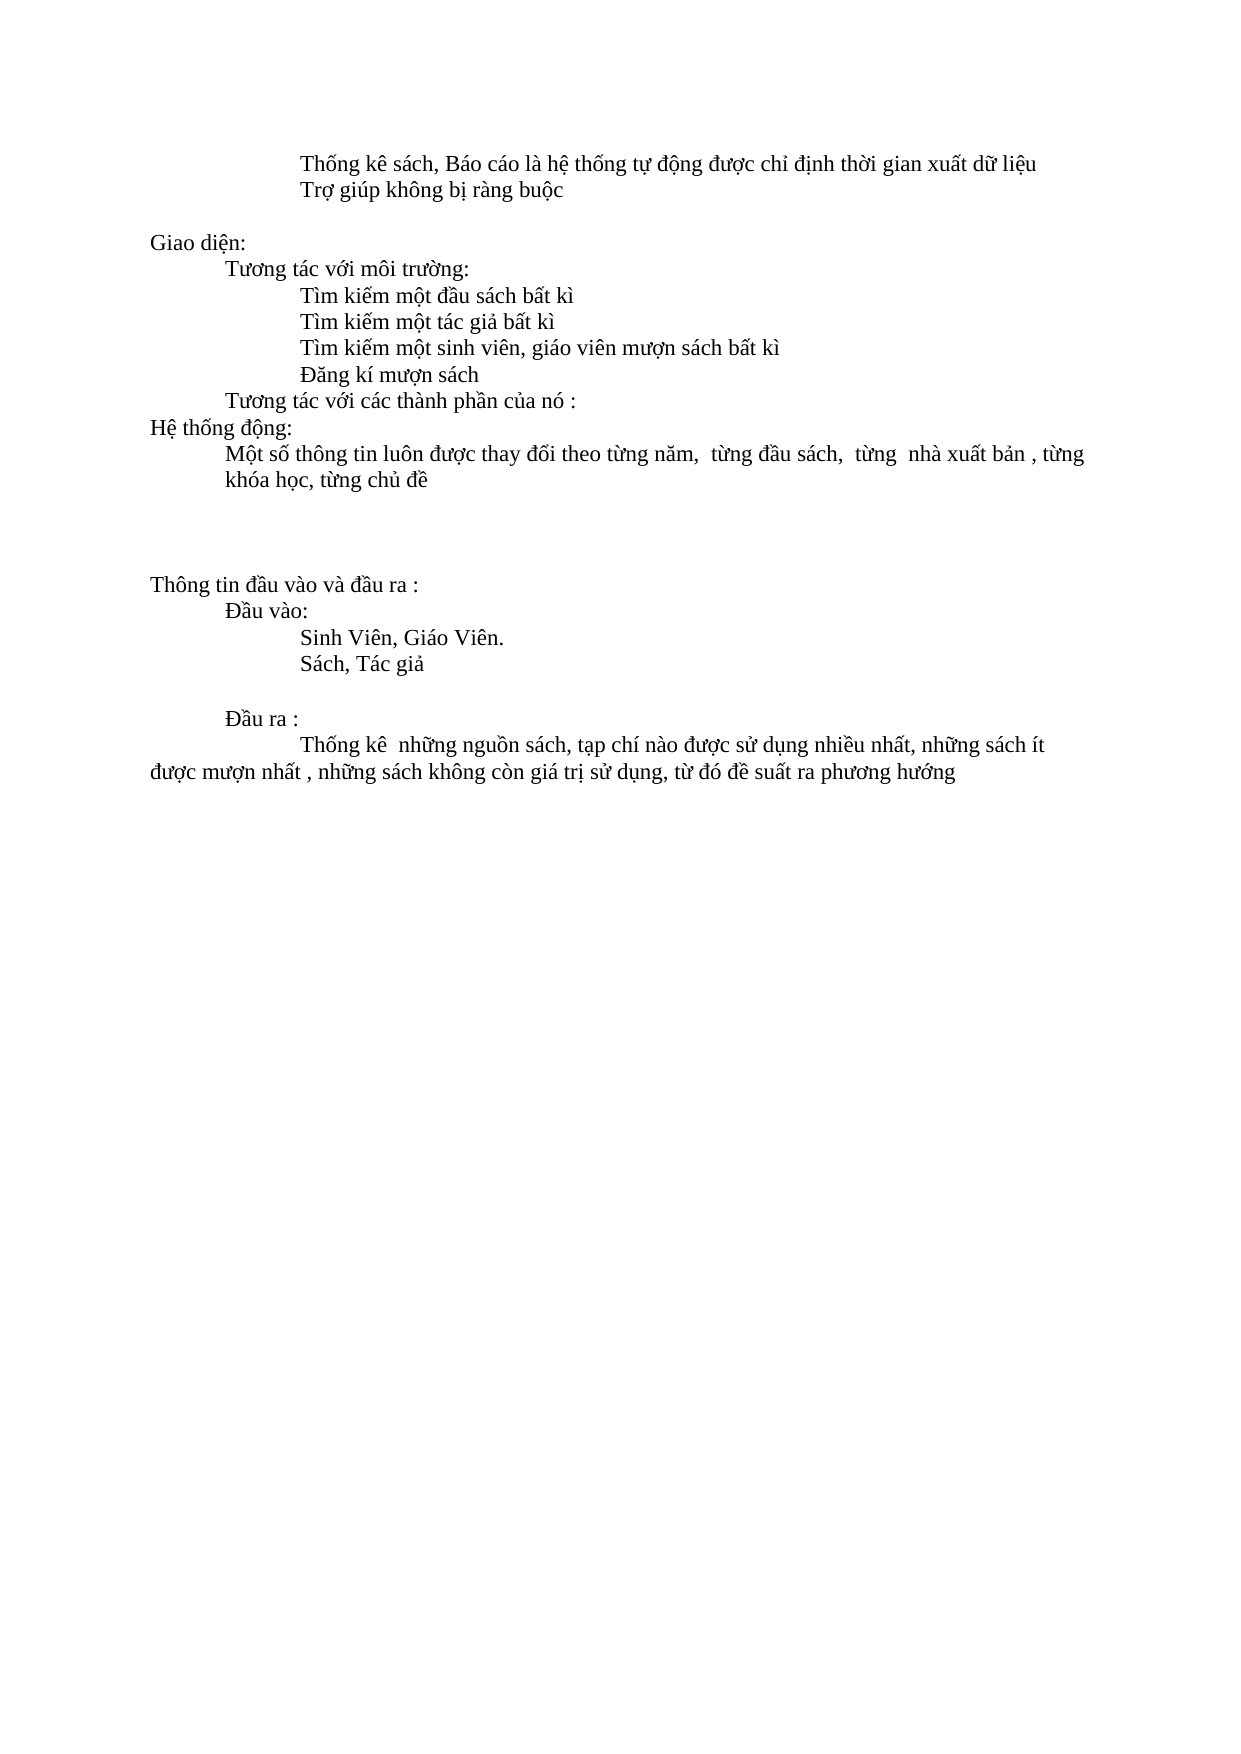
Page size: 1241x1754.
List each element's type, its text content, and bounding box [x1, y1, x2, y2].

text Tương tác với môi trường: [150, 255, 1090, 282]
text Tìm kiếm một tác giả bất kì [150, 308, 1090, 334]
text Sách, Tác giả [150, 650, 1090, 676]
text Tương tác với các thành phần của nó : [150, 387, 1090, 413]
text Trợ giúp không bị ràng buộc [225, 176, 1090, 203]
text Hệ thống động: [150, 413, 1090, 440]
text Đầu ra : [150, 705, 1090, 731]
text Tìm kiếm một đầu sách bất kì [150, 282, 1090, 308]
text Đăng kí mượn sách [150, 361, 1090, 387]
text Tìm kiếm một sinh viên, giáo viên mượn sách bất kì [150, 334, 1090, 361]
text Giao diện: [150, 229, 1090, 255]
text Đầu vào: Sinh Viên, Giáo Viên. [150, 597, 1090, 650]
text Thống kê sách, Báo cáo là hệ thống tự động được chỉ định thời gian xuất dữ liệu [225, 150, 1090, 176]
text Thông tin đầu vào và đầu ra : [150, 571, 1090, 597]
text Một số thông tin luôn được thay đổi theo từng năm, từng đầu sách, từng nhà xuất bản , từng khóa học, từng chủ đề [225, 440, 1090, 493]
text Thống kê những nguồn sách, tạp chí nào được sử dụng nhiều nhất, những sách ít được mượn nhất , những sách không còn giá trị sử dụng, từ đó đề suất ra phương hướng [150, 731, 1090, 784]
